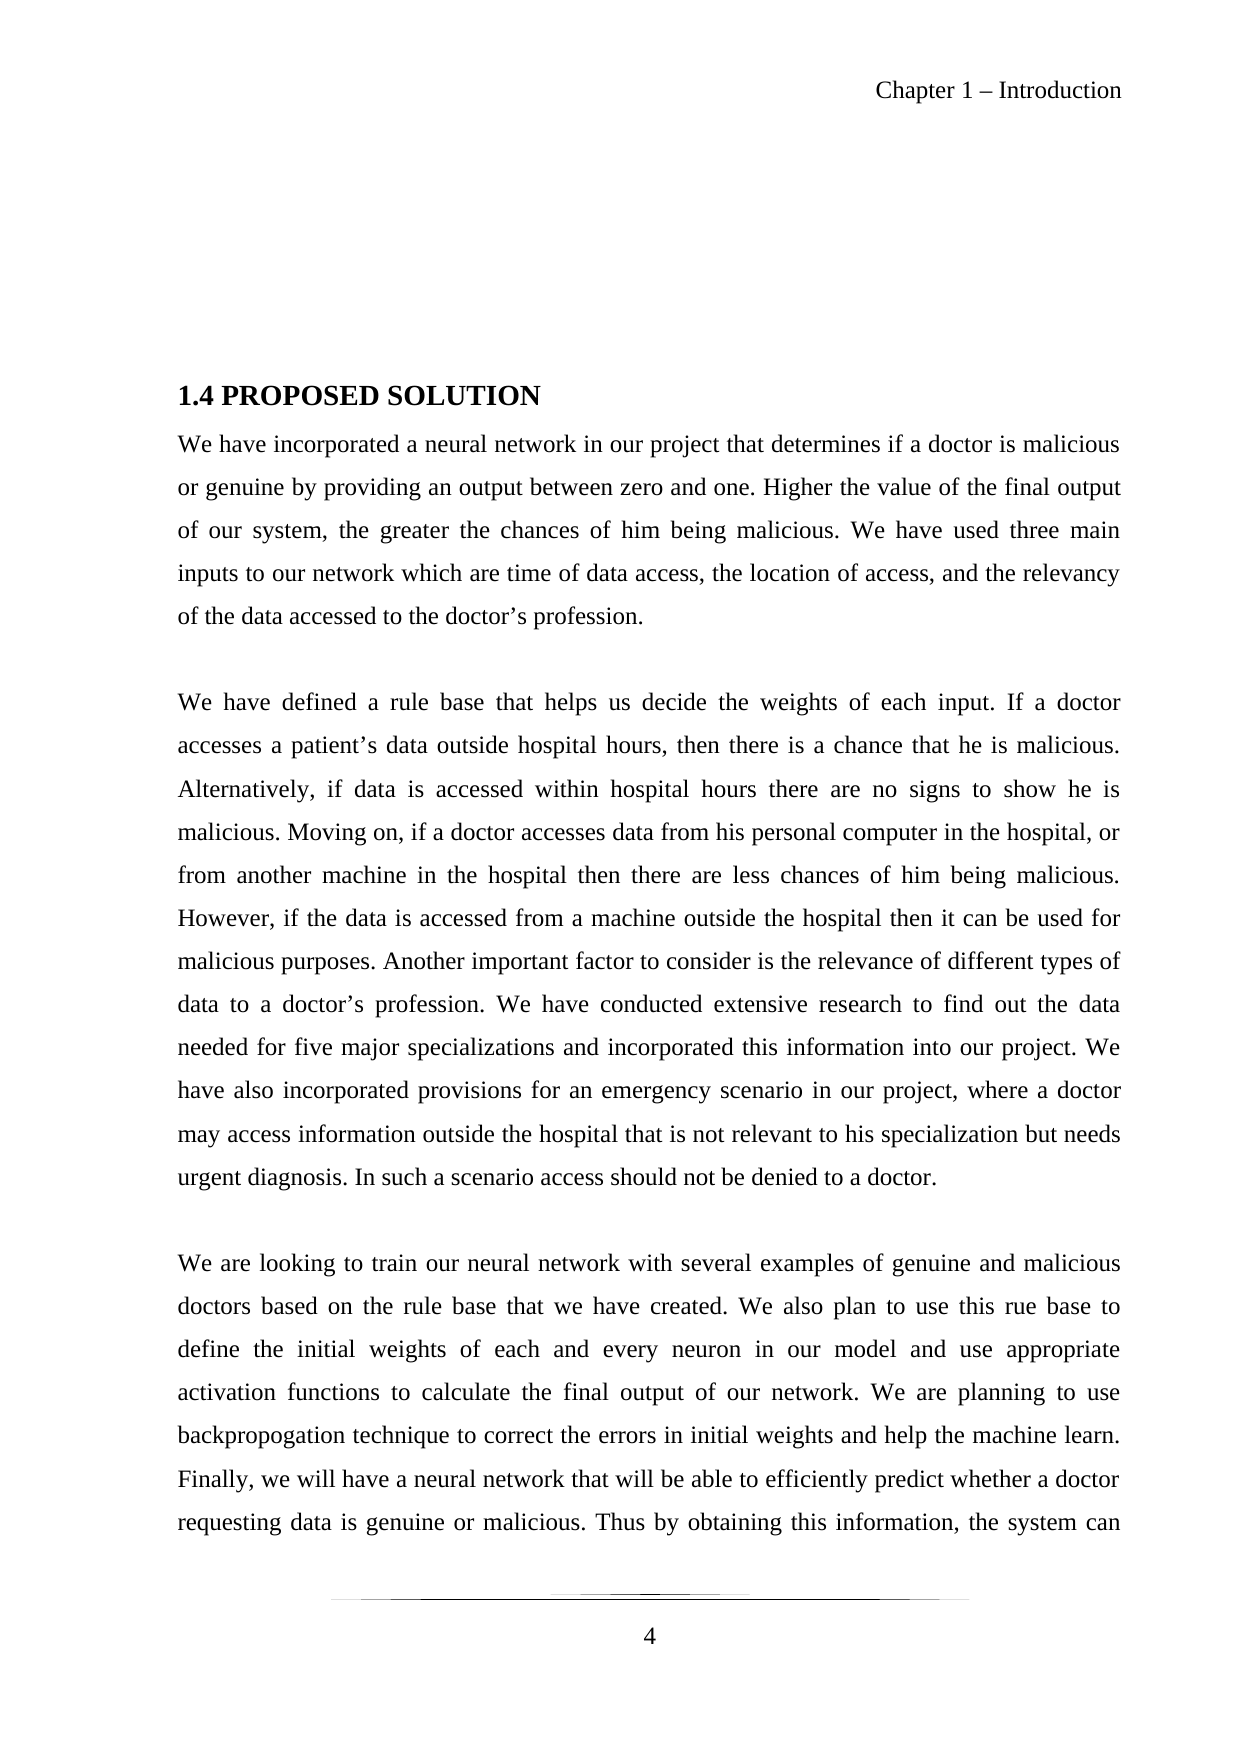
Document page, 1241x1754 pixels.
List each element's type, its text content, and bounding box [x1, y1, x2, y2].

text 1.4 PROPOSED SOLUTION [177, 378, 1122, 412]
text We have defined a rule base that helps us decide the weights of each input. If a doctor accesses a patient’s data outside hospital hours, then there is a chance that he is malicious. Alternatively, if data is accessed within hospital hours there are no signs to show he is malicious. Moving on, if a doctor accesses data from his personal computer in the hospital, or from another machine in the hospital then there are less chances of him being malicious. However, if the data is accessed from a machine outside the hospital then it can be used for malicious purposes. Another important factor to consider is the relevance of different types of data to a doctor’s profession. We have conducted extensive research to find out the data needed for five major specializations and incorporated this information into our project. We have also incorporated provisions for an emergency scenario in our project, where a doctor may access information outside the hospital that is not relevant to his specialization but needs urgent diagnosis. In such a scenario access should not be denied to a doctor. [177, 687, 1122, 1191]
text We have incorporated a neural network in our project that determines if a doctor is malicious or genuine by providing an output between zero and one. Higher the value of the final output of our system, the greater the chances of him being malicious. We have used three main inputs to our network which are time of data access, the location of access, and the relevancy of the data accessed to the doctor’s profession. [177, 429, 1122, 630]
